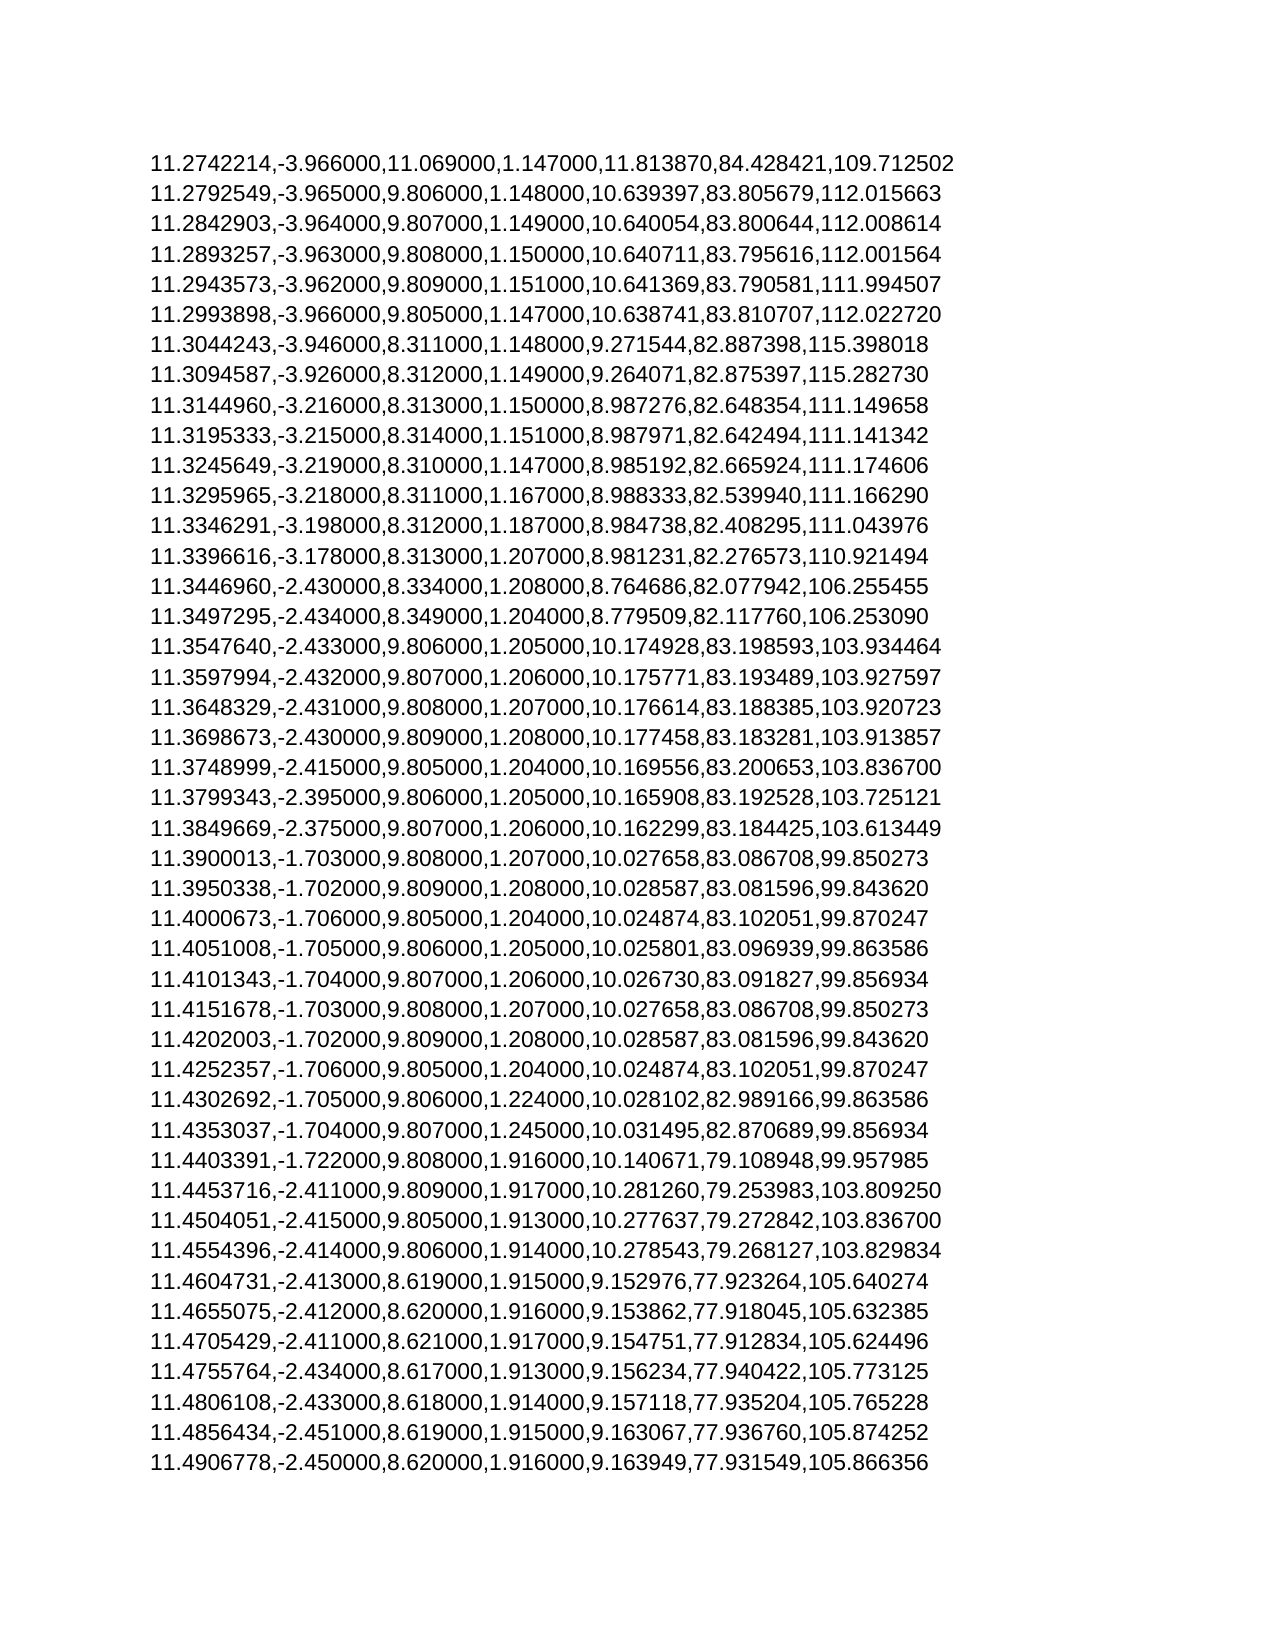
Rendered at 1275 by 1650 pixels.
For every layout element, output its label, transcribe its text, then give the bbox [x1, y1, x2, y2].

text 11.4504051,-2.415000,9.805000,1.913000,10.277637,79.272842,103.836700 [150, 1207, 1125, 1234]
text 11.3446960,-2.430000,8.334000,1.208000,8.764686,82.077942,106.255455 [150, 573, 1125, 599]
text 11.2943573,-3.962000,9.809000,1.151000,10.641369,83.790581,111.994507 [150, 271, 1125, 297]
text 11.4202003,-1.702000,9.809000,1.208000,10.028587,83.081596,99.843620 [150, 1026, 1125, 1052]
text 11.4051008,-1.705000,9.806000,1.205000,10.025801,83.096939,99.863586 [150, 935, 1125, 962]
text 11.2842903,-3.964000,9.807000,1.149000,10.640054,83.800644,112.008614 [150, 210, 1125, 237]
text 11.4403391,-1.722000,9.808000,1.916000,10.140671,79.108948,99.957985 [150, 1147, 1125, 1173]
text 11.3497295,-2.434000,8.349000,1.204000,8.779509,82.117760,106.253090 [150, 603, 1125, 629]
text 11.3396616,-3.178000,8.313000,1.207000,8.981231,82.276573,110.921494 [150, 543, 1125, 569]
text 11.2742214,-3.966000,11.069000,1.147000,11.813870,84.428421,109.712502 [150, 150, 1125, 176]
text 11.3849669,-2.375000,9.807000,1.206000,10.162299,83.184425,103.613449 [150, 814, 1125, 841]
text 11.3044243,-3.946000,8.311000,1.148000,9.271544,82.887398,115.398018 [150, 331, 1125, 358]
text 11.4453716,-2.411000,9.809000,1.917000,10.281260,79.253983,103.809250 [150, 1177, 1125, 1203]
text 11.3346291,-3.198000,8.312000,1.187000,8.984738,82.408295,111.043976 [150, 512, 1125, 539]
text 11.3648329,-2.431000,9.808000,1.207000,10.176614,83.188385,103.920723 [150, 694, 1125, 720]
text 11.3597994,-2.432000,9.807000,1.206000,10.175771,83.193489,103.927597 [150, 663, 1125, 690]
text 11.4000673,-1.706000,9.805000,1.204000,10.024874,83.102051,99.870247 [150, 905, 1125, 932]
text 11.2792549,-3.965000,9.806000,1.148000,10.639397,83.805679,112.015663 [150, 180, 1125, 207]
text 11.3295965,-3.218000,8.311000,1.167000,8.988333,82.539940,111.166290 [150, 482, 1125, 509]
text 11.4101343,-1.704000,9.807000,1.206000,10.026730,83.091827,99.856934 [150, 966, 1125, 992]
text 11.3950338,-1.702000,9.809000,1.208000,10.028587,83.081596,99.843620 [150, 875, 1125, 901]
text 11.4705429,-2.411000,8.621000,1.917000,9.154751,77.912834,105.624496 [150, 1328, 1125, 1354]
text 11.4252357,-1.706000,9.805000,1.204000,10.024874,83.102051,99.870247 [150, 1056, 1125, 1083]
text 11.3799343,-2.395000,9.806000,1.205000,10.165908,83.192528,103.725121 [150, 784, 1125, 811]
text 11.4604731,-2.413000,8.619000,1.915000,9.152976,77.923264,105.640274 [150, 1268, 1125, 1294]
text 11.3900013,-1.703000,9.808000,1.207000,10.027658,83.086708,99.850273 [150, 845, 1125, 871]
text 11.3698673,-2.430000,9.809000,1.208000,10.177458,83.183281,103.913857 [150, 724, 1125, 750]
text 11.2893257,-3.963000,9.808000,1.150000,10.640711,83.795616,112.001564 [150, 241, 1125, 267]
text 11.3195333,-3.215000,8.314000,1.151000,8.987971,82.642494,111.141342 [150, 422, 1125, 448]
text 11.4806108,-2.433000,8.618000,1.914000,9.157118,77.935204,105.765228 [150, 1388, 1125, 1415]
text 11.3748999,-2.415000,9.805000,1.204000,10.169556,83.200653,103.836700 [150, 754, 1125, 781]
text 11.4151678,-1.703000,9.808000,1.207000,10.027658,83.086708,99.850273 [150, 996, 1125, 1022]
text 11.3245649,-3.219000,8.310000,1.147000,8.985192,82.665924,111.174606 [150, 452, 1125, 478]
text 11.4755764,-2.434000,8.617000,1.913000,9.156234,77.940422,105.773125 [150, 1358, 1125, 1385]
text 11.4655075,-2.412000,8.620000,1.916000,9.153862,77.918045,105.632385 [150, 1298, 1125, 1324]
text 11.4554396,-2.414000,9.806000,1.914000,10.278543,79.268127,103.829834 [150, 1237, 1125, 1264]
text 11.3144960,-3.216000,8.313000,1.150000,8.987276,82.648354,111.149658 [150, 392, 1125, 418]
text 11.4906778,-2.450000,8.620000,1.916000,9.163949,77.931549,105.866356 [150, 1449, 1125, 1475]
text 11.2993898,-3.966000,9.805000,1.147000,10.638741,83.810707,112.022720 [150, 301, 1125, 327]
text 11.4856434,-2.451000,8.619000,1.915000,9.163067,77.936760,105.874252 [150, 1419, 1125, 1445]
text 11.4302692,-1.705000,9.806000,1.224000,10.028102,82.989166,99.863586 [150, 1086, 1125, 1113]
text 11.3547640,-2.433000,9.806000,1.205000,10.174928,83.198593,103.934464 [150, 633, 1125, 660]
text 11.4353037,-1.704000,9.807000,1.245000,10.031495,82.870689,99.856934 [150, 1117, 1125, 1143]
text 11.3094587,-3.926000,8.312000,1.149000,9.264071,82.875397,115.282730 [150, 361, 1125, 388]
